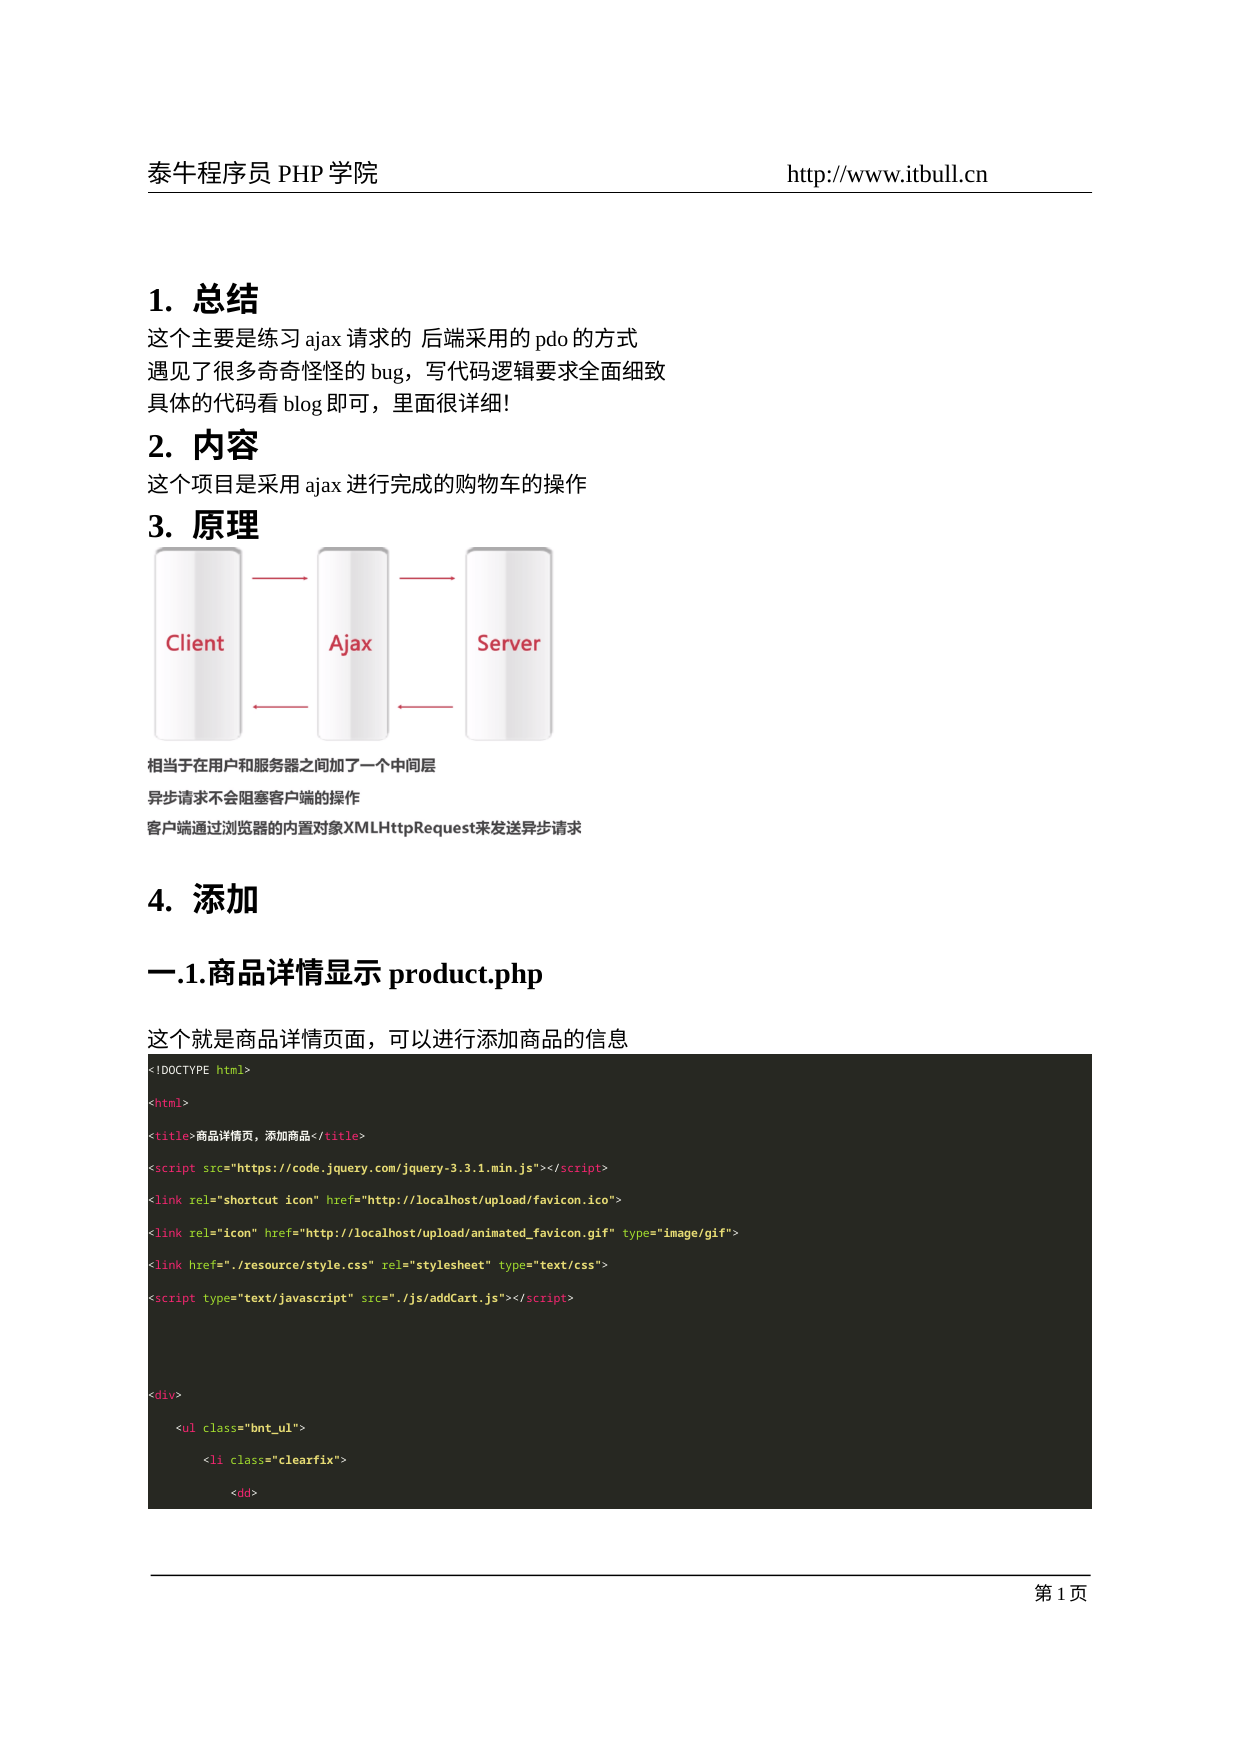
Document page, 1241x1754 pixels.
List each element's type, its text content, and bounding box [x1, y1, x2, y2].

text 这个就是商品详情页面，可以进行添加商品的信息 [148, 1021, 1092, 1054]
text 具体的代码看blog即可，里面很详细！ [148, 386, 1092, 418]
subtitle 添加 [148, 872, 1092, 921]
text 遇见了很多奇奇怪怪的bug，写代码逻辑要求全面细致 [148, 353, 1092, 386]
subtitle 原理 [148, 499, 1092, 547]
subtitle 商品详情显示product.php [148, 950, 1092, 992]
picture [147, 547, 582, 839]
subtitle 内容 [148, 418, 1092, 467]
subtitle 总结 [148, 273, 1092, 321]
text 这个项目是采用ajax进行完成的购物车的操作 [148, 467, 1092, 499]
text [148, 1054, 1092, 1509]
text 这个主要是练习ajax请求的 后端采用的pdo的方式 [148, 321, 1092, 353]
